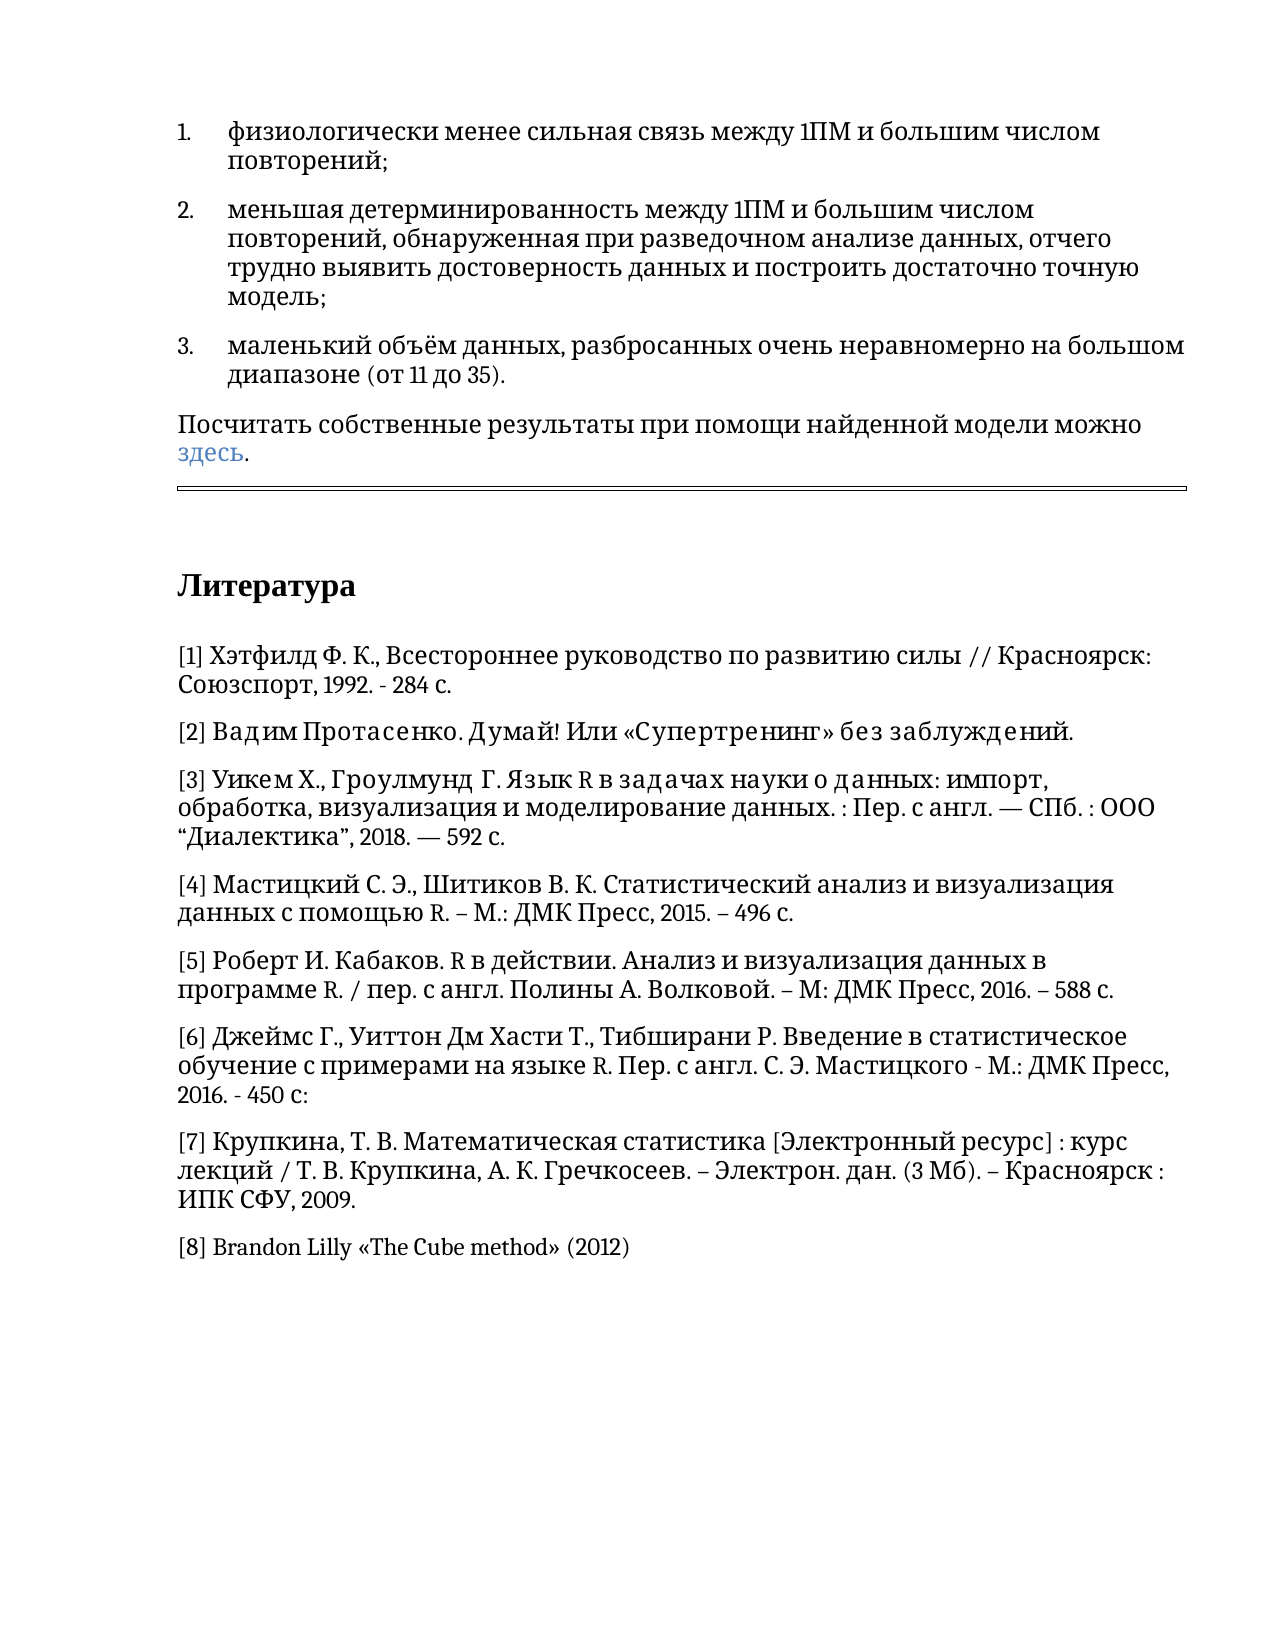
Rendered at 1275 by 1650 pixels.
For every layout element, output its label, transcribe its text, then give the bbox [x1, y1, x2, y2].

text [3] Уикем Х., Гроулмунд Г. Язык R в задачах науки о данных: импорт, обработка, визуализация и моделирование данных. : Пер. с англ. — СПб. : ООО “Диалектика”, 2018. — 592 с. [177, 766, 1186, 852]
list маленький объём данных, разбросанных очень неравномерно на большом диапазоне (от 11 до 35). [177, 332, 1186, 390]
list физиологически менее сильная связь между 1ПМ и большим числом повторений; [177, 118, 1186, 176]
text [1] Хэтфилд Ф. К., Всестороннее руководство по развитию силы // Красноярск: Союзспорт, 1992. - 284 с. [177, 642, 1186, 699]
text [2] Вадим Протасенко. Думай! Или «Супертренинг» без заблуждений. [177, 718, 1186, 747]
text [8] Brandon Lilly «The Cube method» (2012) [177, 1233, 1186, 1262]
text Посчитать собственные результаты при помощи найденной модели можно здесь. [177, 411, 1186, 468]
list меньшая детерминированность между 1ПМ и большим числом повторений, обнаруженная при разведочном анализе данных, отчего трудно выявить достоверность данных и построить достаточно точную модель; [177, 196, 1186, 311]
text [5] Роберт И. Кабаков. R в действии. Анализ и визуализация данных в программе R. / пер. с англ. Полины А. Волковой. – М: ДМК Пресс, 2016. – 588 с. [177, 947, 1186, 1004]
text [6] Джеймс Г., Уиттон Дм Хасти Т., Тибширани Р. Введение в статистическое обучение с примерами на языке R. Пер. с англ. С. Э. Мастицкого - М.: ДМК Пресс, 2016. - 450 с: [177, 1023, 1186, 1109]
subtitle Литература [177, 566, 1186, 604]
text [4] Мастицкий С. Э., Шитиков В. К. Статистический анализ и визуализация данных с помощью R. – М.: ДМК Пресс, 2015. – 496 с. [177, 871, 1186, 928]
text [7] Крупкина, Т. В. Математическая статистика [Электронный ресурс] : курс лекций / Т. В. Крупкина, А. К. Гречкосеев. – Электрон. дан. (3 Мб). – Красноярск : ИПК СФУ, 2009. [177, 1128, 1186, 1214]
